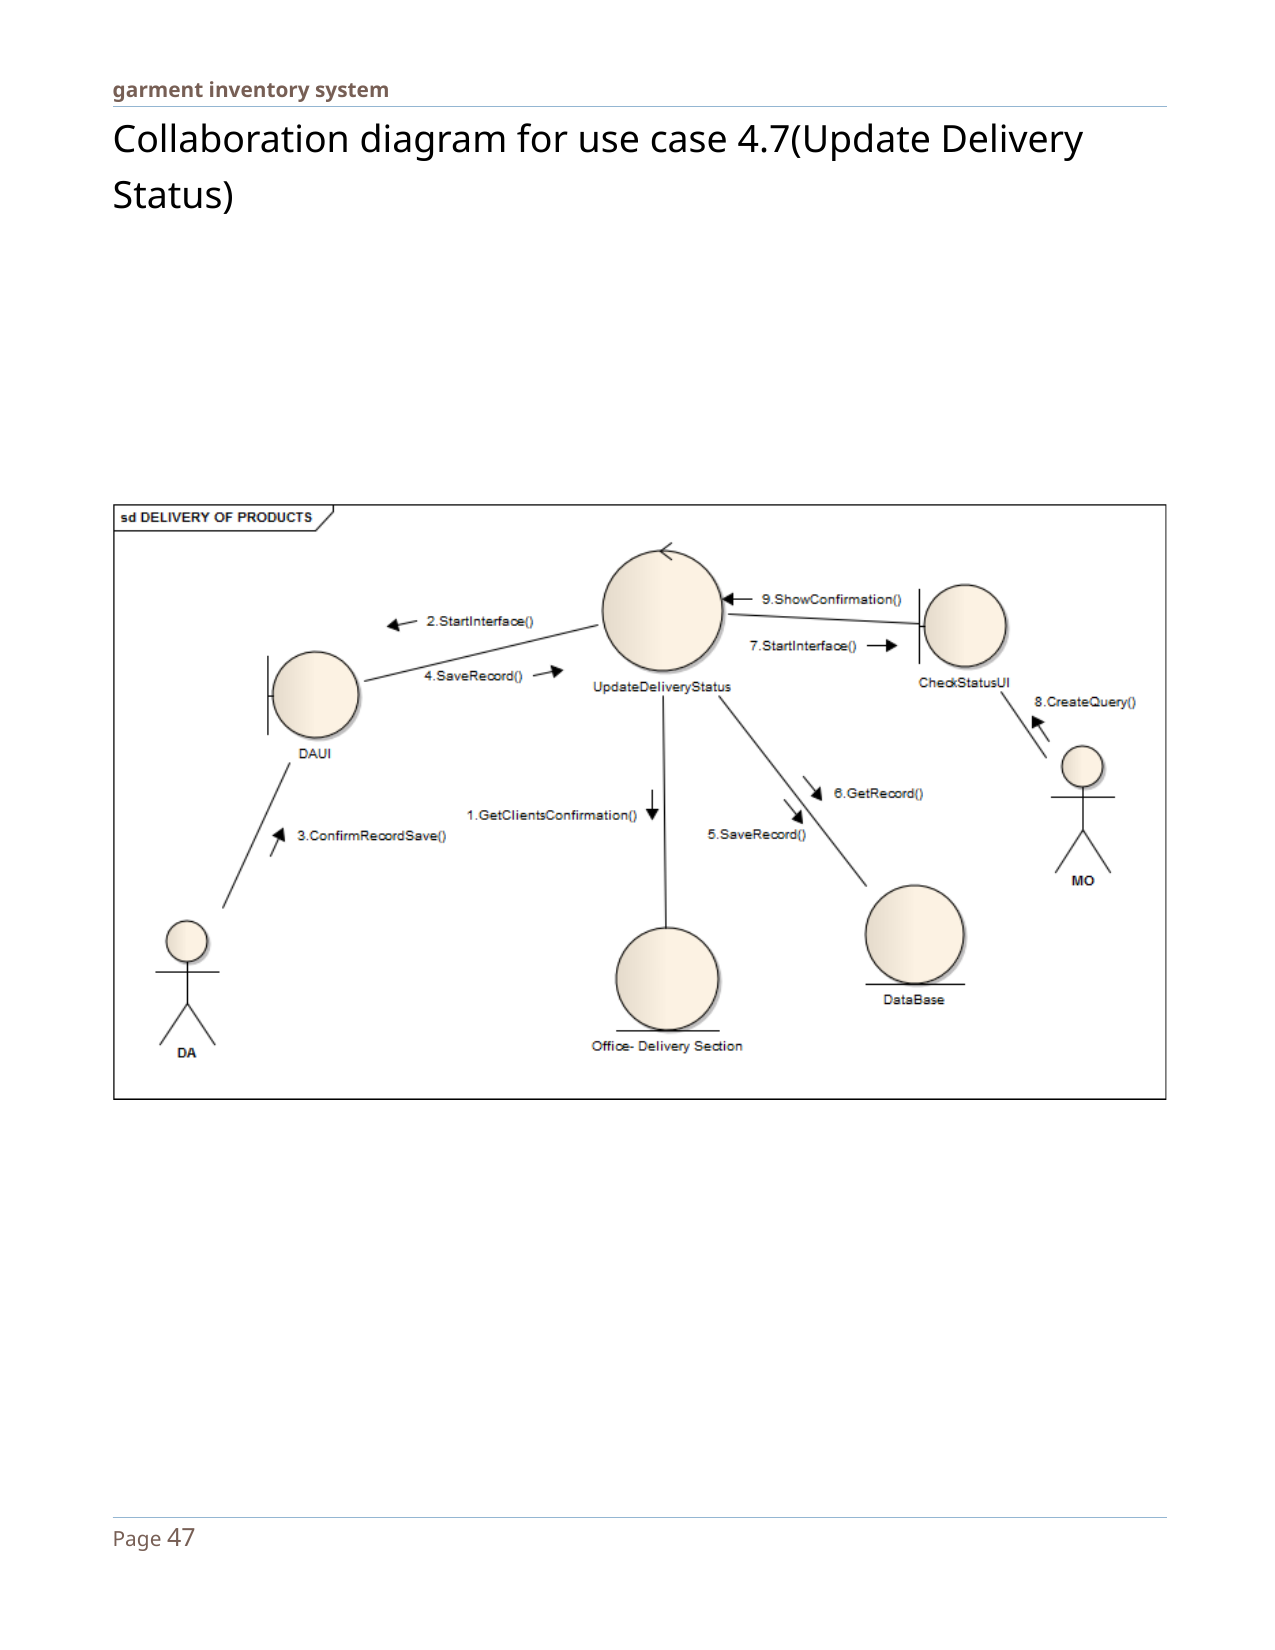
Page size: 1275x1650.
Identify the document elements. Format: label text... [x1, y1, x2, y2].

picture [112, 504, 1167, 1100]
text Collaboration diagram for use case 4.7(Update Delivery Status) [112, 112, 1167, 220]
